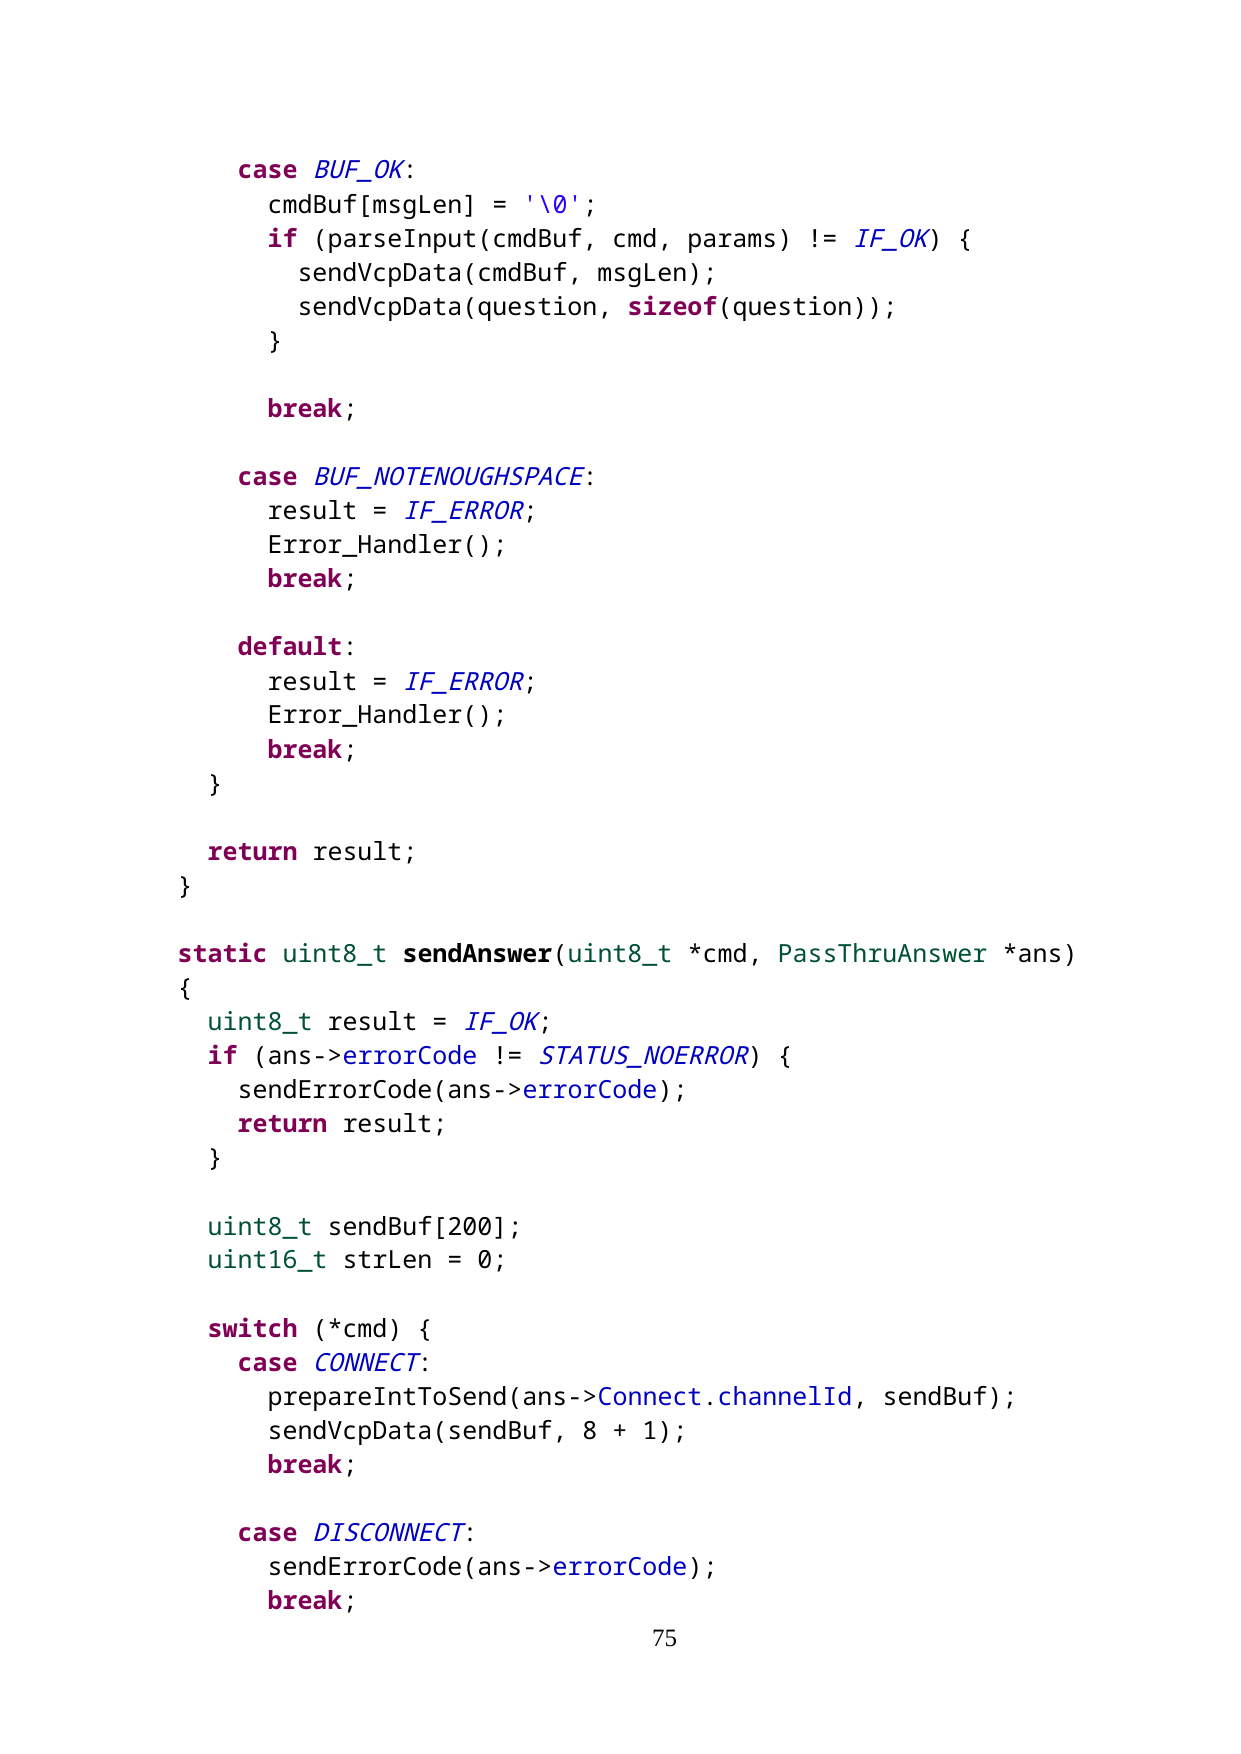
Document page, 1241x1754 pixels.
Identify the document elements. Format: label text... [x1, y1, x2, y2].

text sendVcpData(cmdBuf, msgLen); [177, 254, 1152, 288]
text sendErrorCode(ans->errorCode); [177, 1072, 1152, 1106]
text prepareIntToSend(ans->Connect.channelId, sendBuf); [177, 1378, 1152, 1412]
text sendErrorCode(ans->errorCode); [177, 1549, 1152, 1583]
text if (parseInput(cmdBuf, cmd, params) != IF_OK) { [177, 220, 1152, 254]
text static uint8_t sendAnswer(uint8_t *cmd, PassThruAnswer *ans) [177, 936, 1152, 970]
text } [177, 867, 1152, 902]
text case BUF_OK: [177, 152, 1152, 186]
text break; [177, 391, 1152, 425]
text return result; [177, 833, 1152, 867]
text uint8_t result = IF_OK; [177, 1004, 1152, 1038]
text sendVcpData(question, sizeof(question)); [177, 288, 1152, 322]
text return result; [177, 1106, 1152, 1140]
text cmdBuf[msgLen] = '\0'; [177, 186, 1152, 220]
text case BUF_NOTENOUGHSPACE: [177, 459, 1152, 493]
text uint16_t strLen = 0; [177, 1242, 1152, 1276]
text { [177, 970, 1152, 1004]
text uint8_t sendBuf[200]; [177, 1208, 1152, 1242]
text switch (*cmd) { [177, 1310, 1152, 1344]
text } [177, 1140, 1152, 1174]
text break; [177, 731, 1152, 765]
text case CONNECT: [177, 1344, 1152, 1378]
text break; [177, 561, 1152, 595]
text break; [177, 1447, 1152, 1481]
text break; [177, 1583, 1152, 1617]
text Error_Handler(); [177, 697, 1152, 731]
text default: [177, 629, 1152, 663]
text result = IF_ERROR; [177, 493, 1152, 527]
text sendVcpData(sendBuf, 8 + 1); [177, 1412, 1152, 1447]
text } [177, 322, 1152, 357]
text if (ans->errorCode != STATUS_NOERROR) { [177, 1038, 1152, 1072]
text result = IF_ERROR; [177, 663, 1152, 697]
text } [177, 765, 1152, 799]
text case DISCONNECT: [177, 1515, 1152, 1549]
text Error_Handler(); [177, 527, 1152, 561]
